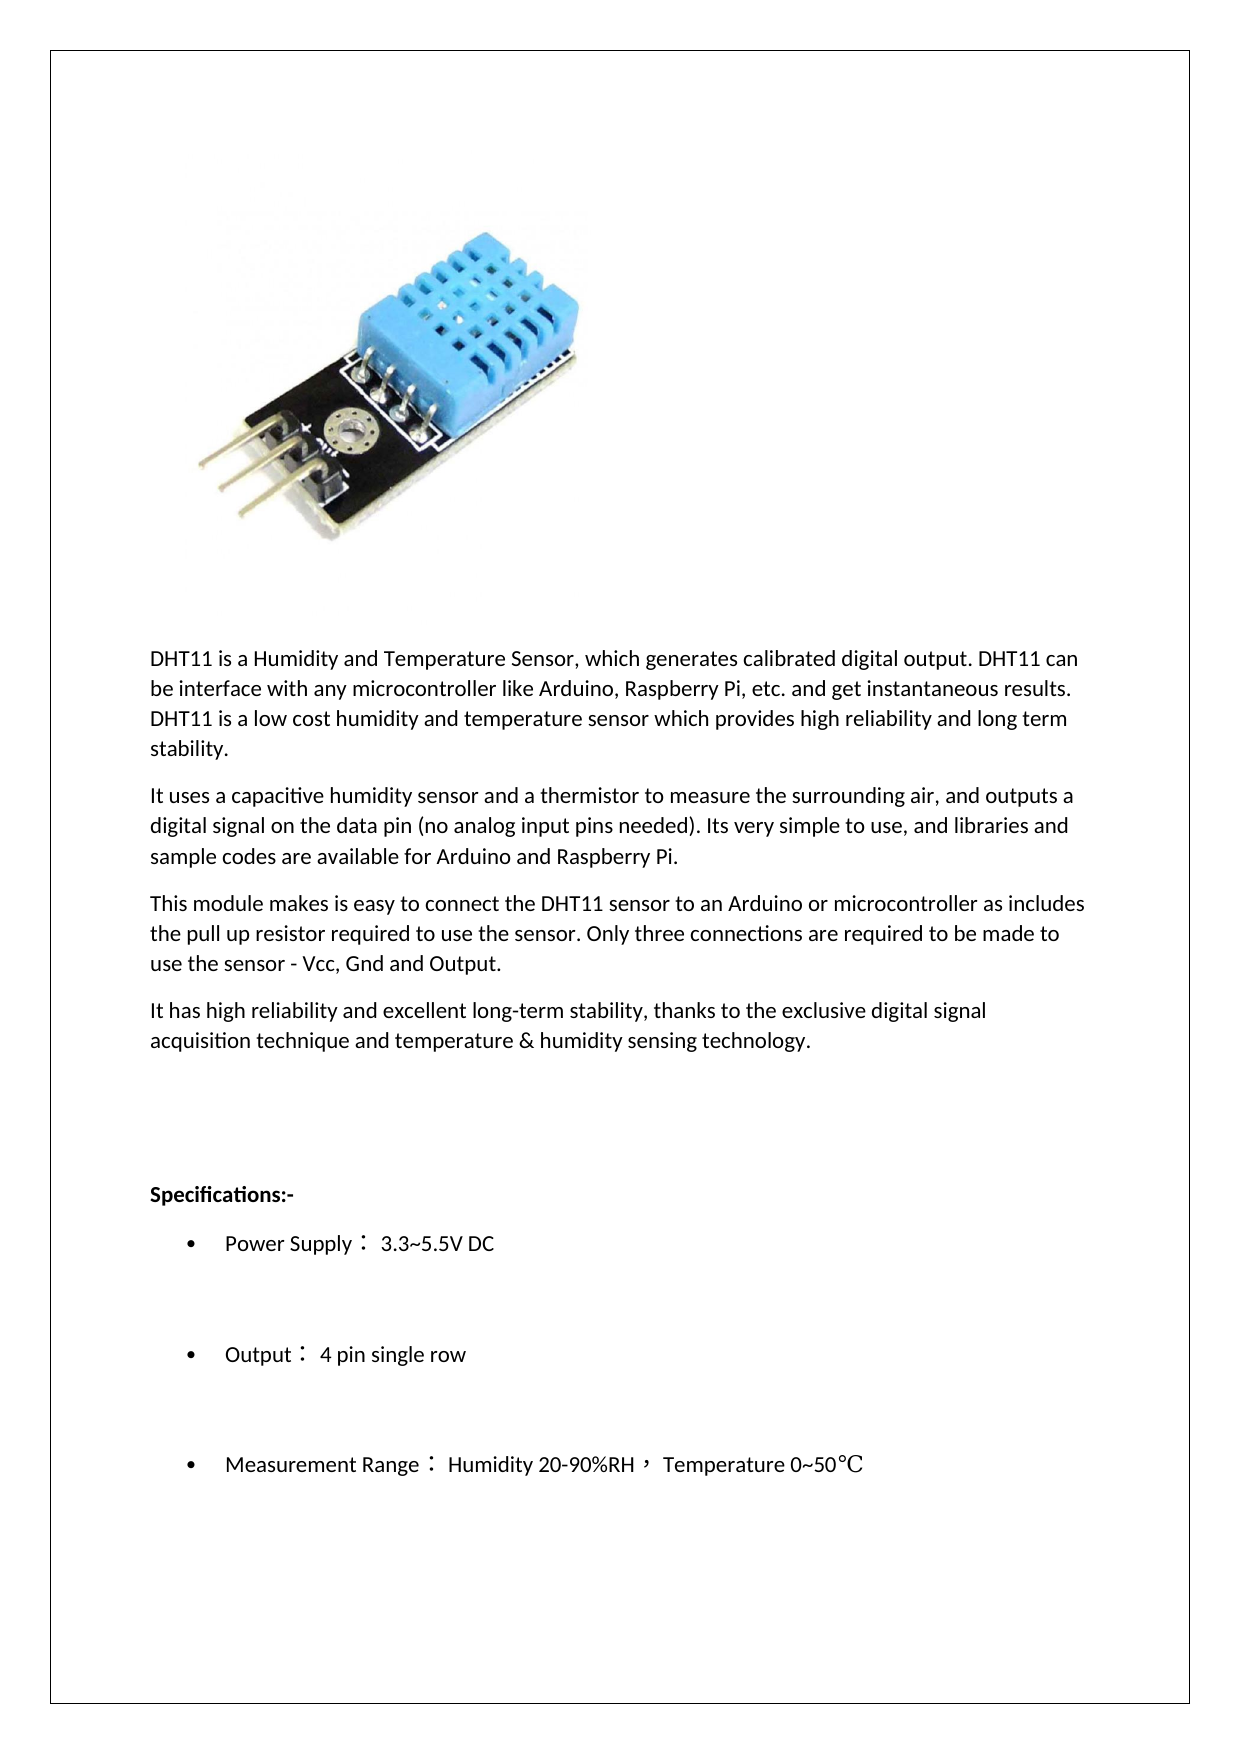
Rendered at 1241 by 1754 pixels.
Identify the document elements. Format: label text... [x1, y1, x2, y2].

text This module makes is easy to connect the DHT11 sensor to an Arduino or microcontroller as includes the pull up resistor required to use the sensor. Only three connections are required to be made to use the sensor - Vcc, Gnd and Output. [150, 889, 1090, 977]
text Specifications:- [150, 1180, 1090, 1208]
text DHT11 is a Humidity and Temperature Sensor, which generates calibrated digital output. DHT11 can be interface with any microcontroller like Arduino, Raspberry Pi, etc. and get instantaneous results. DHT11 is a low cost humidity and temperature sensor which provides high reliability and long term stability. [150, 644, 1090, 762]
text It has high reliability and excellent long-term stability, thanks to the exclusive digital signal acquisition technique and temperature & humidity sensing technology. [150, 996, 1090, 1054]
list Output： 4 pin single row [187, 1338, 1090, 1429]
list Measurement Range： Humidity 20-90%RH， Temperature 0~50℃ [187, 1448, 1090, 1540]
text It uses a capacitive humidity sensor and a thermistor to measure the surrounding air, and outputs a digital signal on the data pin (no analog input pins needed). Its very simple to use, and libraries and sample codes are available for Arduino and Raspberry Pi. [150, 781, 1090, 870]
picture [150, 150, 625, 625]
list Power Supply： 3.3~5.5V DC [187, 1227, 1090, 1319]
